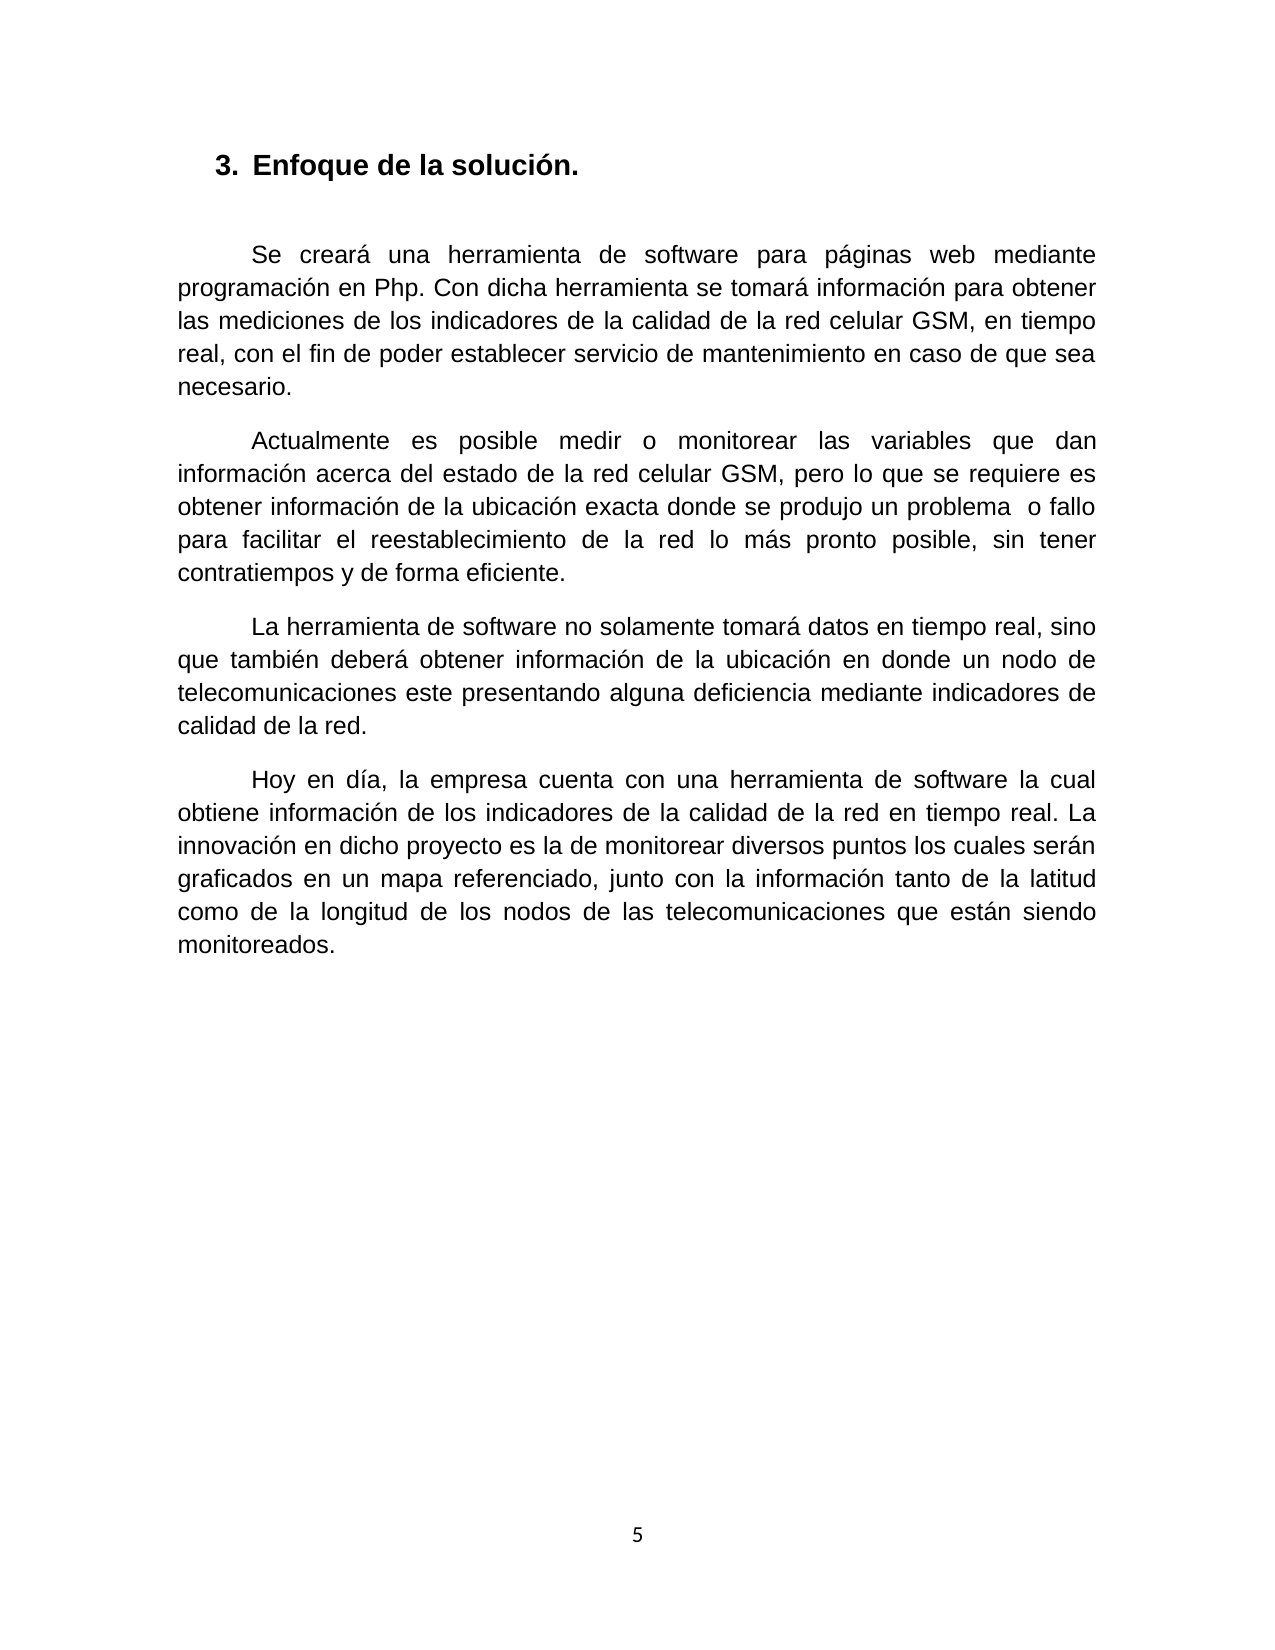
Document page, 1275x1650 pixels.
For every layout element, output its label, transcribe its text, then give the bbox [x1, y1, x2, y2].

text Actualmente es posible medir o monitorear las variables que dan información acerca del estado de la red celular GSM, pero lo que se requiere es obtener información de la ubicación exacta donde se produjo un problema o fallo para facilitar el reestablecimiento de la red lo más pronto posible, sin tener contratiempos y de forma eficiente. [177, 426, 1098, 587]
text Hoy en día, la empresa cuenta con una herramienta de software la cual obtiene información de los indicadores de la calidad de la red en tiempo real. La innovación en dicho proyecto es la de monitorear diversos puntos los cuales serán graficados en un mapa referenciado, junto con la información tanto de la latitud como de la longitud de los nodos de las telecomunicaciones que están siendo monitoreados. [177, 765, 1098, 959]
subtitle Enfoque de la solución. [215, 148, 1098, 181]
text La herramienta de software no solamente tomará datos en tiempo real, sino que también deberá obtener información de la ubicación en donde un nodo de telecomunicaciones este presentando alguna deficiencia mediante indicadores de calidad de la red. [177, 612, 1098, 740]
text Se creará una herramienta de software para páginas web mediante programación en Php. Con dicha herramienta se tomará información para obtener las mediciones de los indicadores de la calidad de la red celular GSM, en tiempo real, con el fin de poder establecer servicio de mantenimiento en caso de que sea necesario. [177, 240, 1098, 401]
